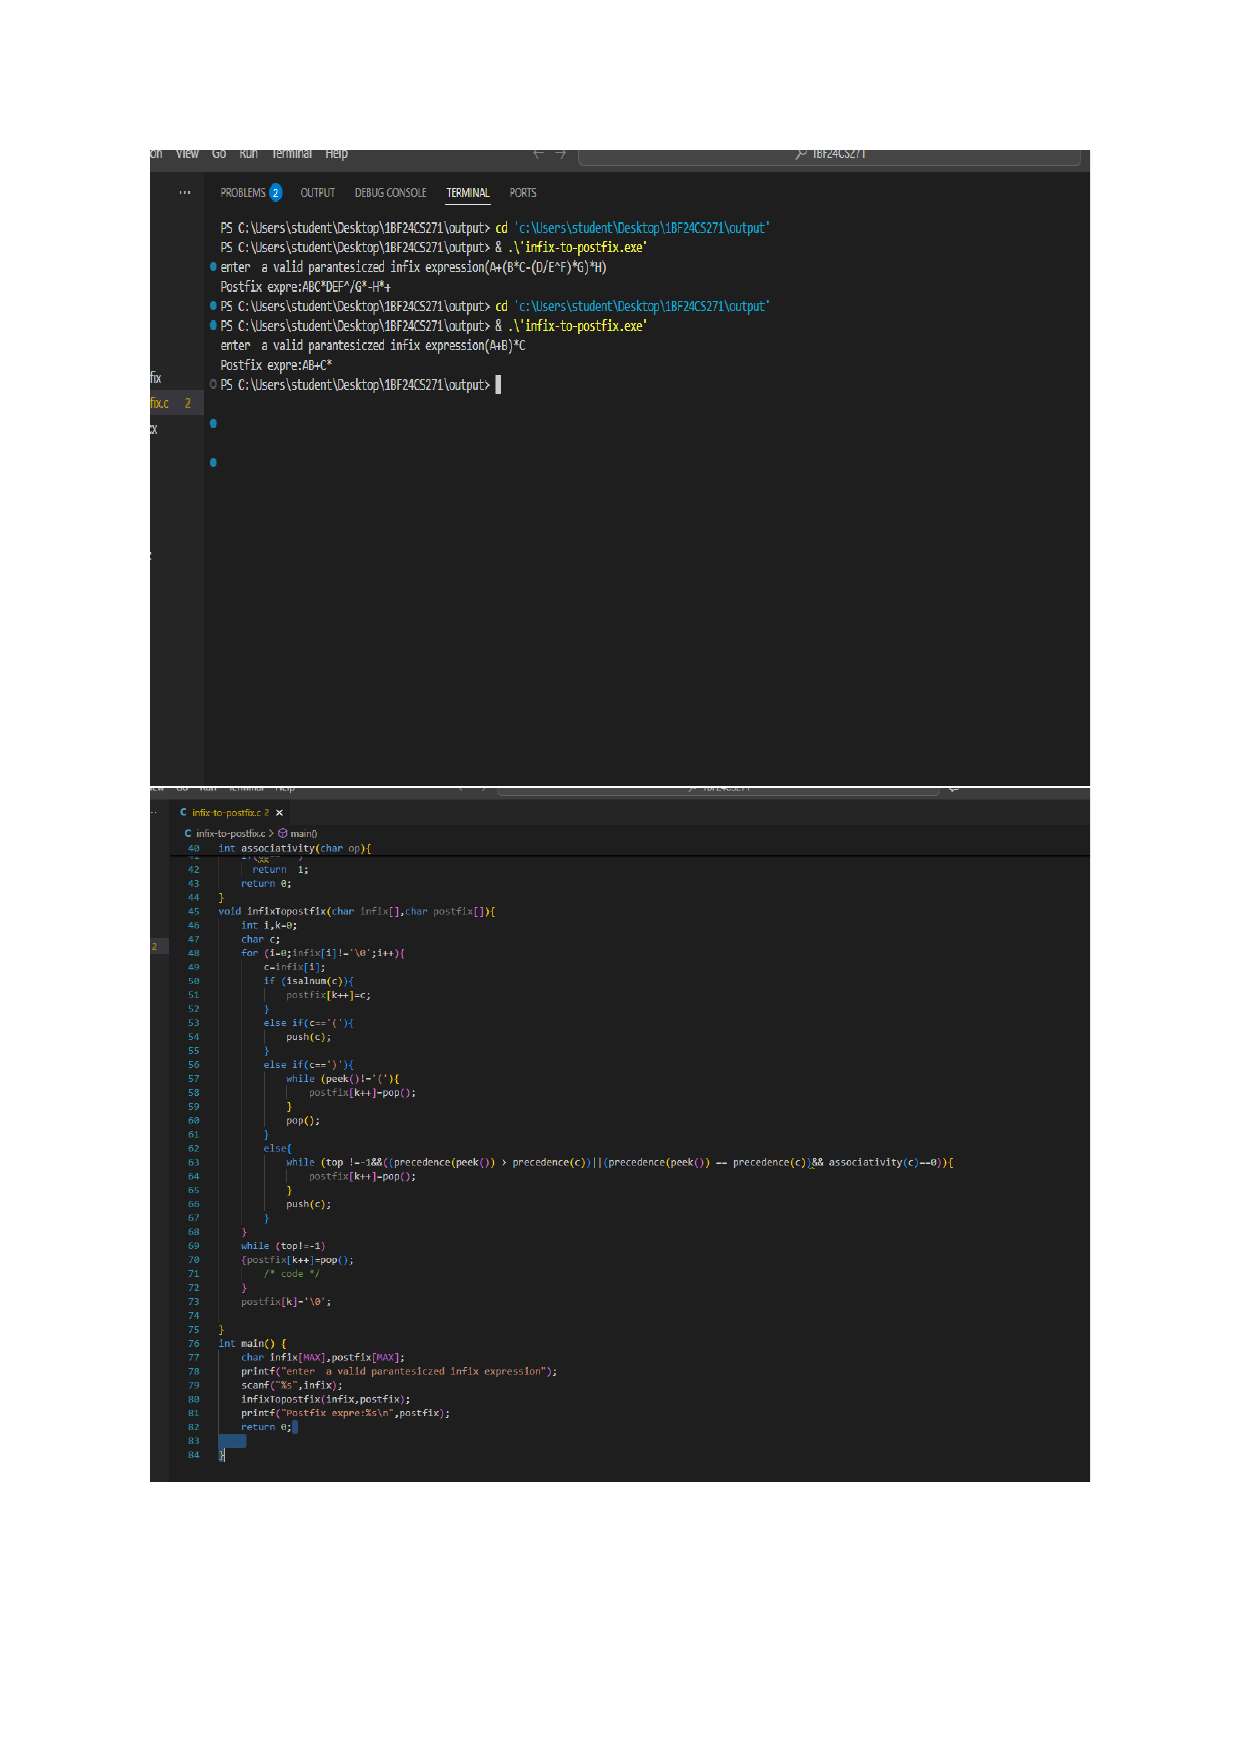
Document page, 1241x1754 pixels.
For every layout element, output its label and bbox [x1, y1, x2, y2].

picture [150, 150, 1091, 786]
picture [150, 788, 1091, 1482]
